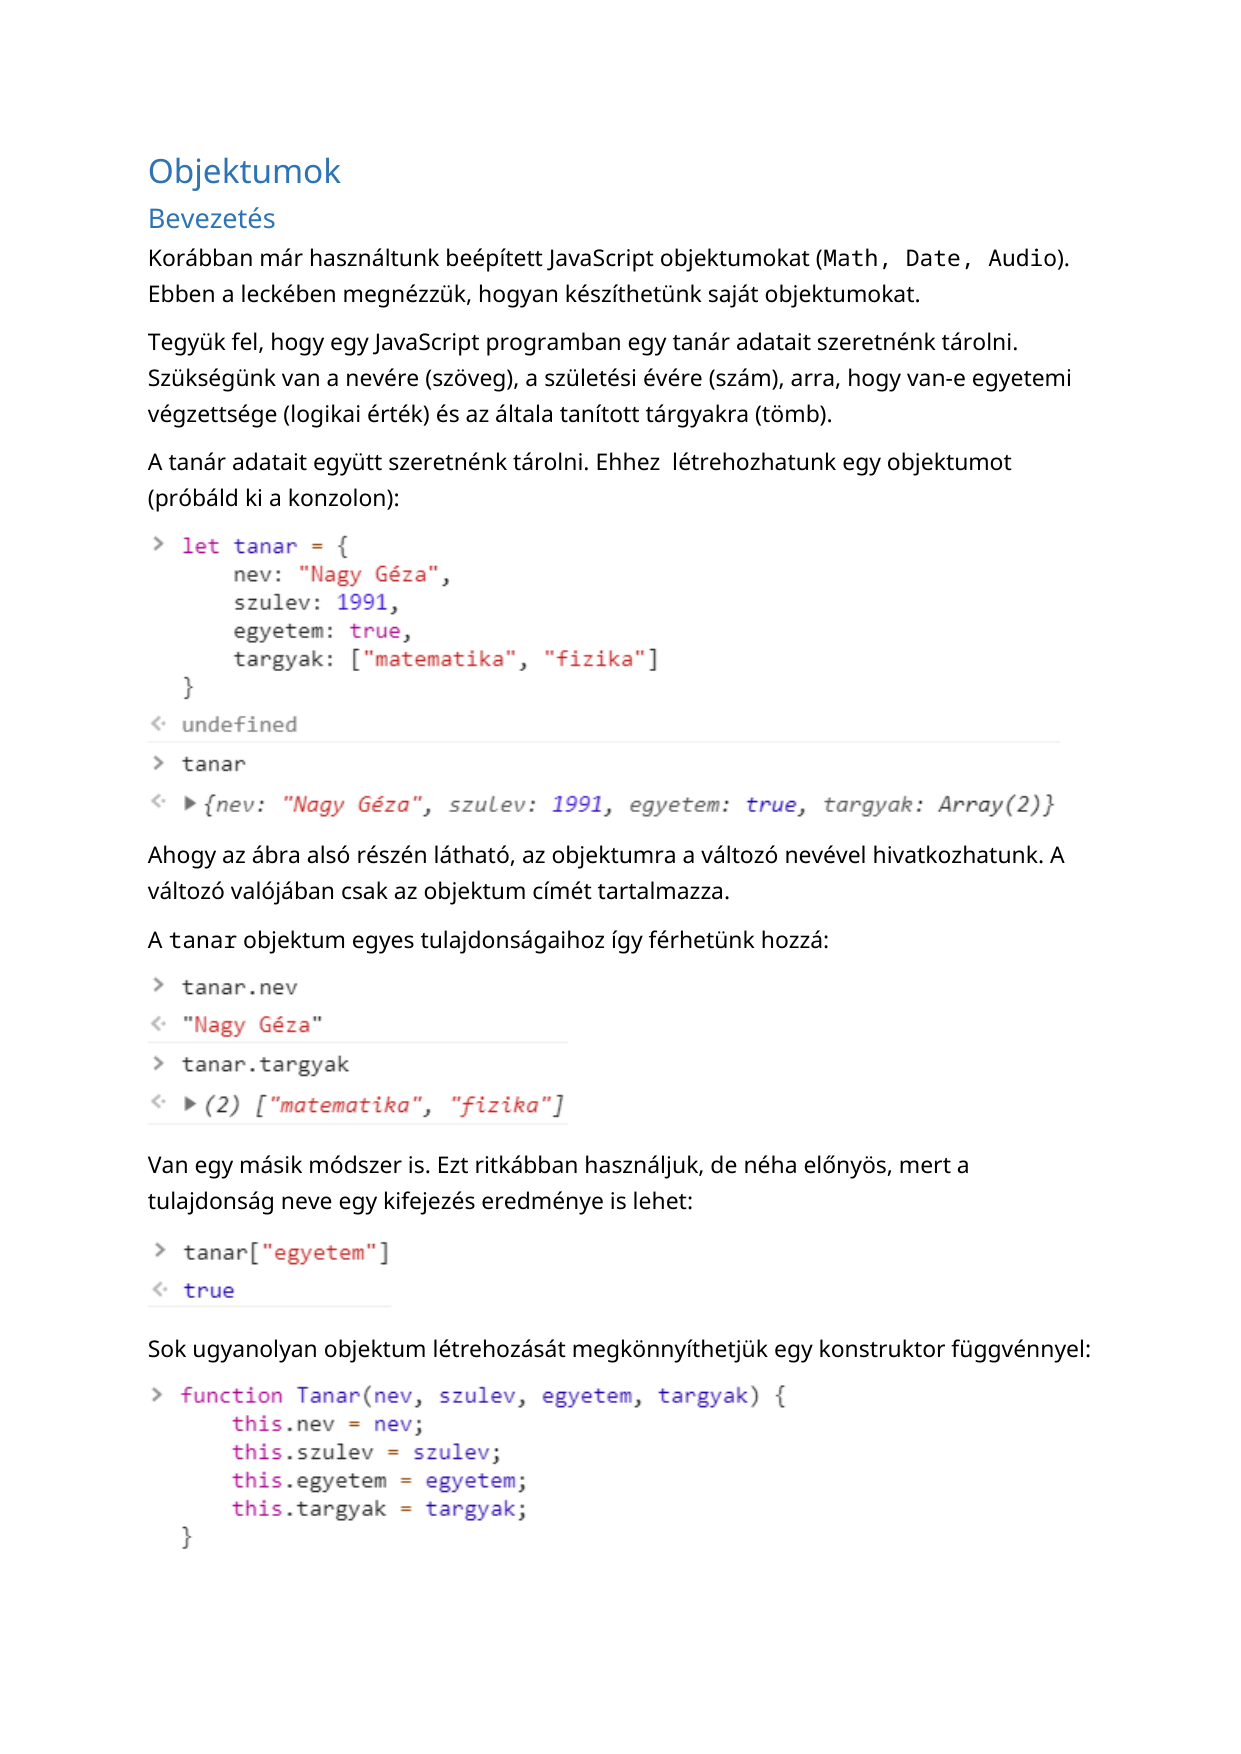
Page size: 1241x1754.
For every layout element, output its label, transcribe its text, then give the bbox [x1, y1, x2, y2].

text Sok ugyanolyan objektum létrehozását megkönnyíthetjük egy konstruktor függvénnyel: [148, 1333, 1093, 1364]
text A tanar objektum egyes tulajdonságaihoz így férhetünk hozzá: [148, 924, 1093, 955]
picture [147, 972, 568, 1133]
text Korábban már használtunk beépített JavaScript objektumokat (Math, Date, Audio). Ebben a leckében megnézzük, hogyan készíthetünk saját objektumokat. [148, 242, 1093, 309]
text A tanár adatait együtt szeretnénk tárolni. Ehhez létrehozhatunk egy objektumot (próbáld ki a konzolon): [148, 446, 1093, 513]
subtitle Bevezetés [148, 199, 1093, 236]
picture [147, 1233, 392, 1317]
picture [147, 1381, 792, 1560]
text Ahogy az ábra alsó részén látható, az objektumra a változó nevével hivatkozhatunk. A változó valójában csak az objektum címét tartalmazza. [148, 839, 1093, 906]
text Tegyük fel, hogy egy JavaScript programban egy tanár adatait szeretnénk tárolni. Szükségünk van a nevére (szöveg), a születési évére (szám), arra, hogy van-e egyetemi végzettsége (logikai érték) és az általa tanított tárgyakra (tömb). [148, 326, 1093, 429]
picture [147, 530, 1061, 823]
subtitle Objektumok [148, 148, 1093, 193]
text Van egy másik módszer is. Ezt ritkábban használjuk, de néha előnyös, mert a tulajdonság neve egy kifejezés eredménye is lehet: [148, 1149, 1093, 1217]
